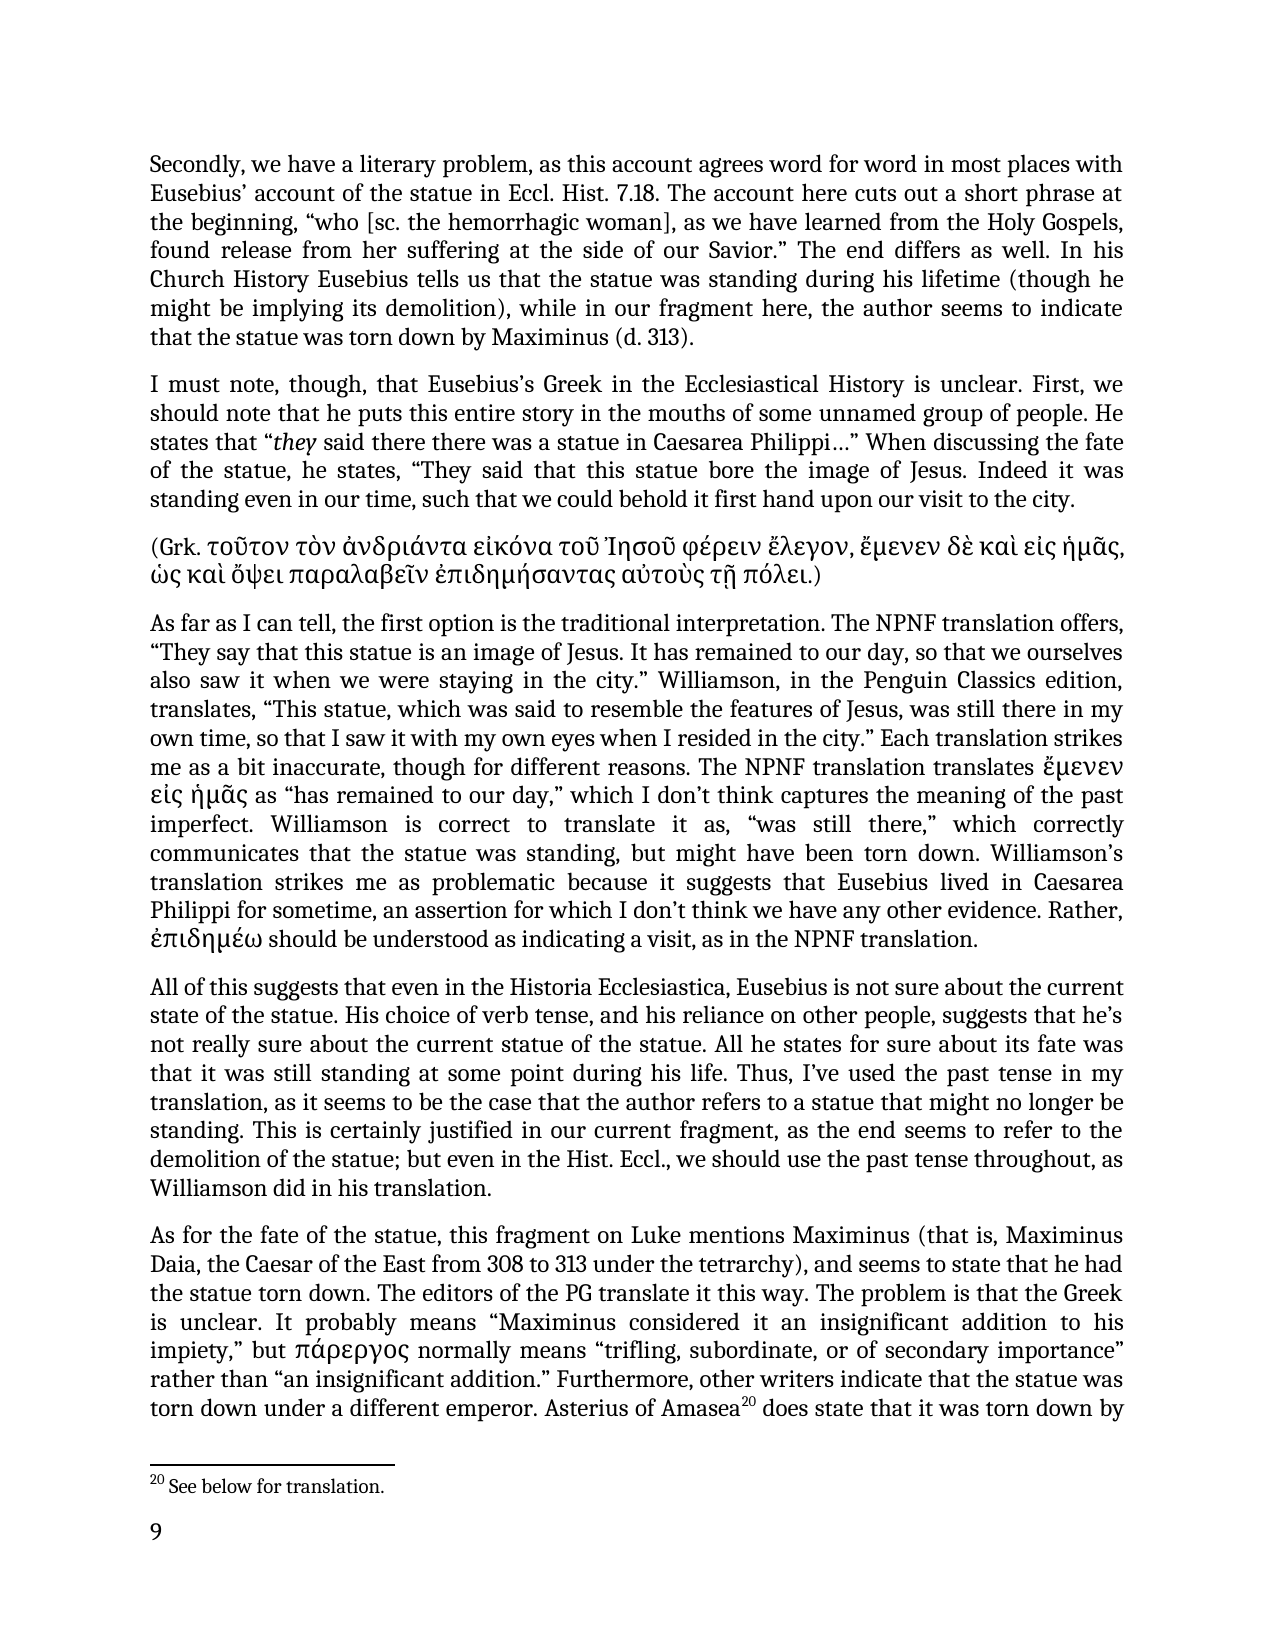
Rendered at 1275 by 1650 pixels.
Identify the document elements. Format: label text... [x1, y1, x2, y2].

text Secondly, we have a literary problem, as this account agrees word for word in most places with Eusebius’ account of the statue in Eccl. Hist. 7.18. The account here cuts out a short phrase at the beginning, “who [sc. the hemorrhagic woman], as we have learned from the Holy Gospels, found release from her suffering at the side of our Savior.” The end differs as well. In his Church History Eusebius tells us that the statue was standing during his lifetime (though he might be implying its demolition), while in our fragment here, the author seems to indicate that the statue was torn down by Maximinus (d. 313). [150, 150, 1125, 351]
text (Grk. τοῦτον τὸν ἀνδριάντα εἰκόνα τοῦ Ἰησοῦ φέρειν ἔλεγον, ἔμενεν δὲ καὶ εἰς ἡμᾶς, ὡς καὶ ὄψει παραλαβεῖν ἐπιδημήσαντας αὐτοὺς τῇ πόλει.) [150, 532, 1125, 590]
text As far as I can tell, the first option is the traditional interpretation. The NPNF translation offers, “They say that this statue is an image of Jesus. It has remained to our day, so that we ourselves also saw it when we were staying in the city.” Williamson, in the Penguin Classics edition, translates, “This statue, which was said to resemble the features of Jesus, was still there in my own time, so that I saw it with my own eyes when I resided in the city.” Each translation strikes me as a bit inaccurate, though for different reasons. The NPNF translation translates ἔμενεν εἰς ἡμᾶς as “has remained to our day,” which I don’t think captures the meaning of the past imperfect. Williamson is correct to translate it as, “was still there,” which correctly communicates that the statue was standing, but might have been torn down. Williamson’s translation strikes me as problematic because it suggests that Eusebius lived in Caesarea Philippi for sometime, an assertion for which I don’t think we have any other evidence. Rather, ἐπιδημέω should be understood as indicating a visit, as in the NPNF translation. [150, 609, 1125, 954]
text All of this suggests that even in the Historia Ecclesiastica, Eusebius is not sure about the current state of the statue. His choice of verb tense, and his reliance on other people, suggests that he’s not really sure about the current statue of the statue. All he states for sure about its fate was that it was still standing at some point during his life. Thus, I’ve used the past tense in my translation, as it seems to be the case that the author refers to a statue that might no longer be standing. This is certainly justified in our current fragment, as the end seems to refer to the demolition of the statue; but even in the Hist. Eccl., we should use the past tense throughout, as Williamson did in his translation. [150, 972, 1125, 1202]
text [150, 1221, 1125, 1422]
text I must note, though, that Eusebius’s Greek in the Ecclesiastical History is unclear. First, we should note that he puts this entire story in the mouths of some unnamed group of people. He states that “they said there there was a statue in Caesarea Philippi…” When discussing the fate of the statue, he states, “They said that this statue bore the image of Jesus. Indeed it was standing even in our time, such that we could behold it first hand upon our visit to the city. [150, 370, 1125, 514]
